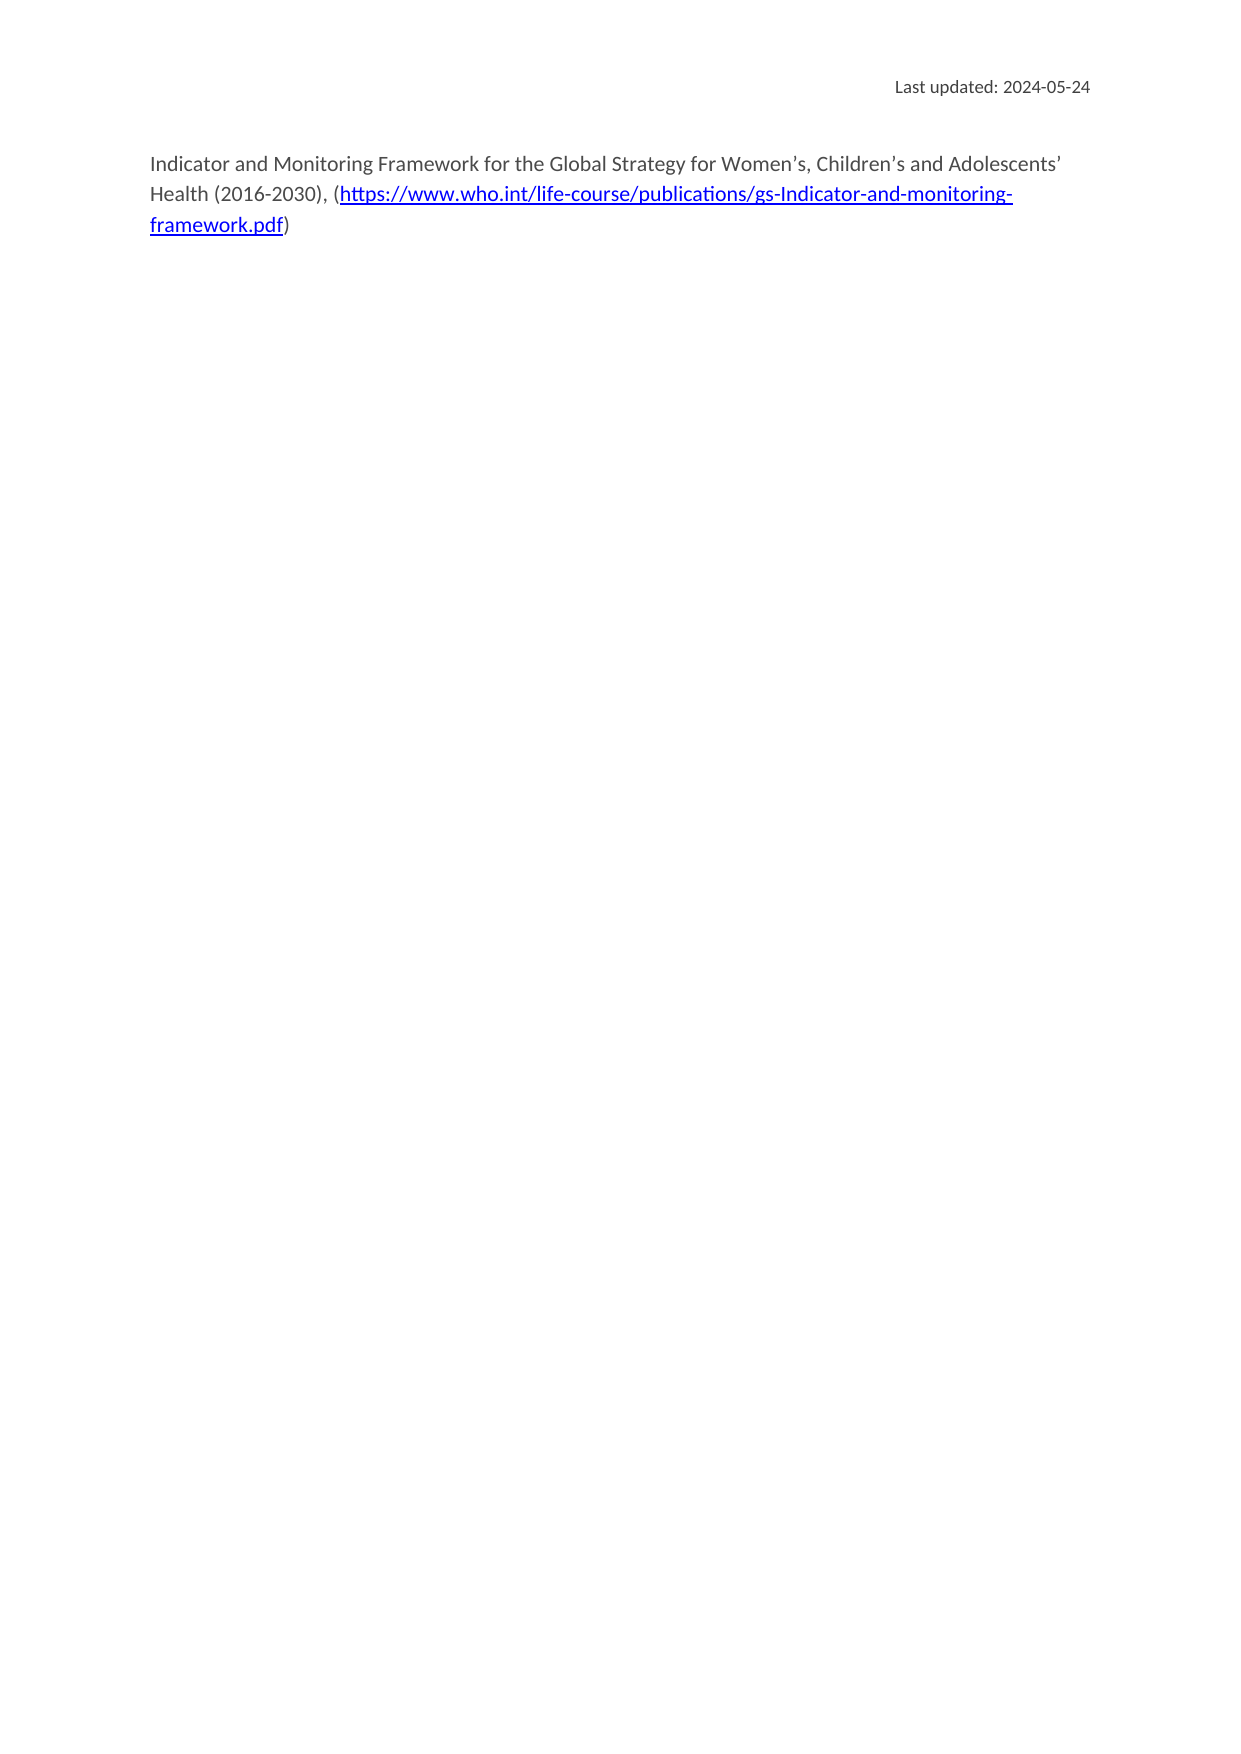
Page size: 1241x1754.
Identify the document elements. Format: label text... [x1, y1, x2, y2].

text Indicator and Monitoring Framework for the Global Strategy for Women’s, Children’s and Adolescents’ Health (2016-2030), (https://www.who.int/life-course/publications/gs-Indicator-and-monitoring-framework.pdf) [150, 150, 1090, 238]
